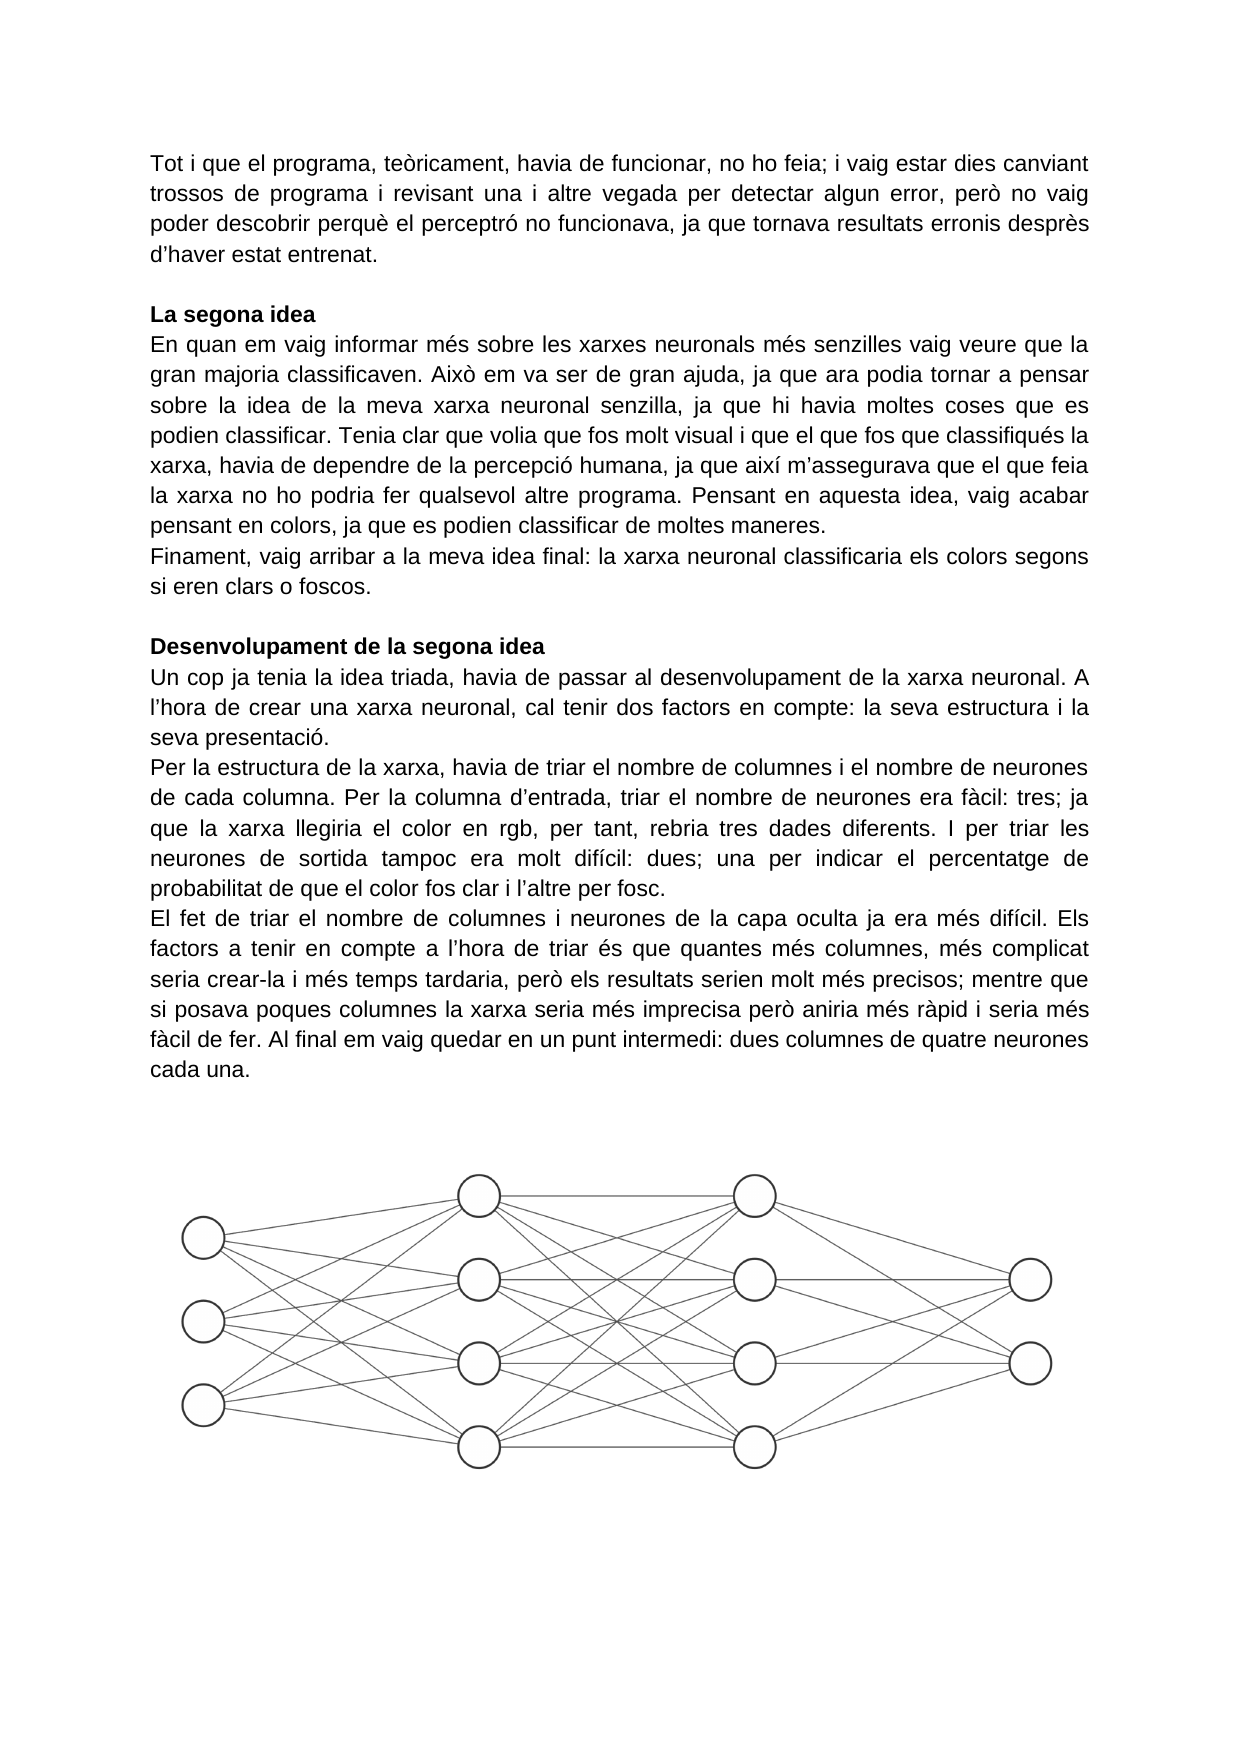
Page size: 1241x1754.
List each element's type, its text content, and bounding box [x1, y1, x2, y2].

text El fet de triar el nombre de columnes i neurones de la capa oculta ja era més difícil. Els factors a tenir en compte a l’hora de triar és que quantes més columnes, més complicat seria crear-la i més temps tardaria, però els resultats serien molt més precisos; mentre que si posava poques columnes la xarxa seria més imprecisa però aniria més ràpid i seria més fàcil de fer. Al final em vaig quedar en un punt intermedi: dues columnes de quatre neurones cada una. [150, 905, 1090, 1083]
text Desenvolupament de la segona idea [150, 633, 1090, 660]
text En quan em vaig informar més sobre les xarxes neuronals més senzilles vaig veure que la gran majoria classificaven. Això em va ser de gran ajuda, ja que ara podia tornar a pensar sobre la idea de la meva xarxa neuronal senzilla, ja que hi havia moltes coses que es podien classificar. Tenia clar que volia que fos molt visual i que el que fos que classifiqués la xarxa, havia de dependre de la percepció humana, ja que així m’assegurava que el que feia la xarxa no ho podria fer qualsevol altre programa. Pensant en aquesta idea, vaig acabar pensant en colors, ja que es podien classificar de moltes maneres. [150, 331, 1090, 539]
text Finament, vaig arribar a la meva idea final: la xarxa neuronal classificaria els colors segons si eren clars o foscos. [150, 543, 1090, 599]
text Per la estructura de la xarxa, havia de triar el nombre de columnes i el nombre de neurones de cada columna. Per la columna d’entrada, triar el nombre de neurones era fàcil: tres; ja que la xarxa llegiria el color en rgb, per tant, rebria tres dades diferents. I per triar les neurones de sortida tampoc era molt difícil: dues; una per indicar el percentatge de probabilitat de que el color fos clar i l’altre per fosc. [150, 754, 1090, 901]
text Un cop ja tenia la idea triada, havia de passar al desenvolupament de la xarxa neuronal. A l’hora de crear una xarxa neuronal, cal tenir dos factors en compte: la seva estructura i la seva presentació. [150, 663, 1090, 750]
text La segona idea [150, 301, 1090, 327]
text Tot i que el programa, teòricament, havia de funcionar, no ho feia; i vaig estar dies canviant trossos de programa i revisant una i altre vegada per detectar algun error, però no vaig poder descobrir perquè el perceptró no funcionava, ja que tornava resultats erronis desprès d’haver estat entrenat. [150, 150, 1090, 267]
picture [150, 1116, 1091, 1548]
